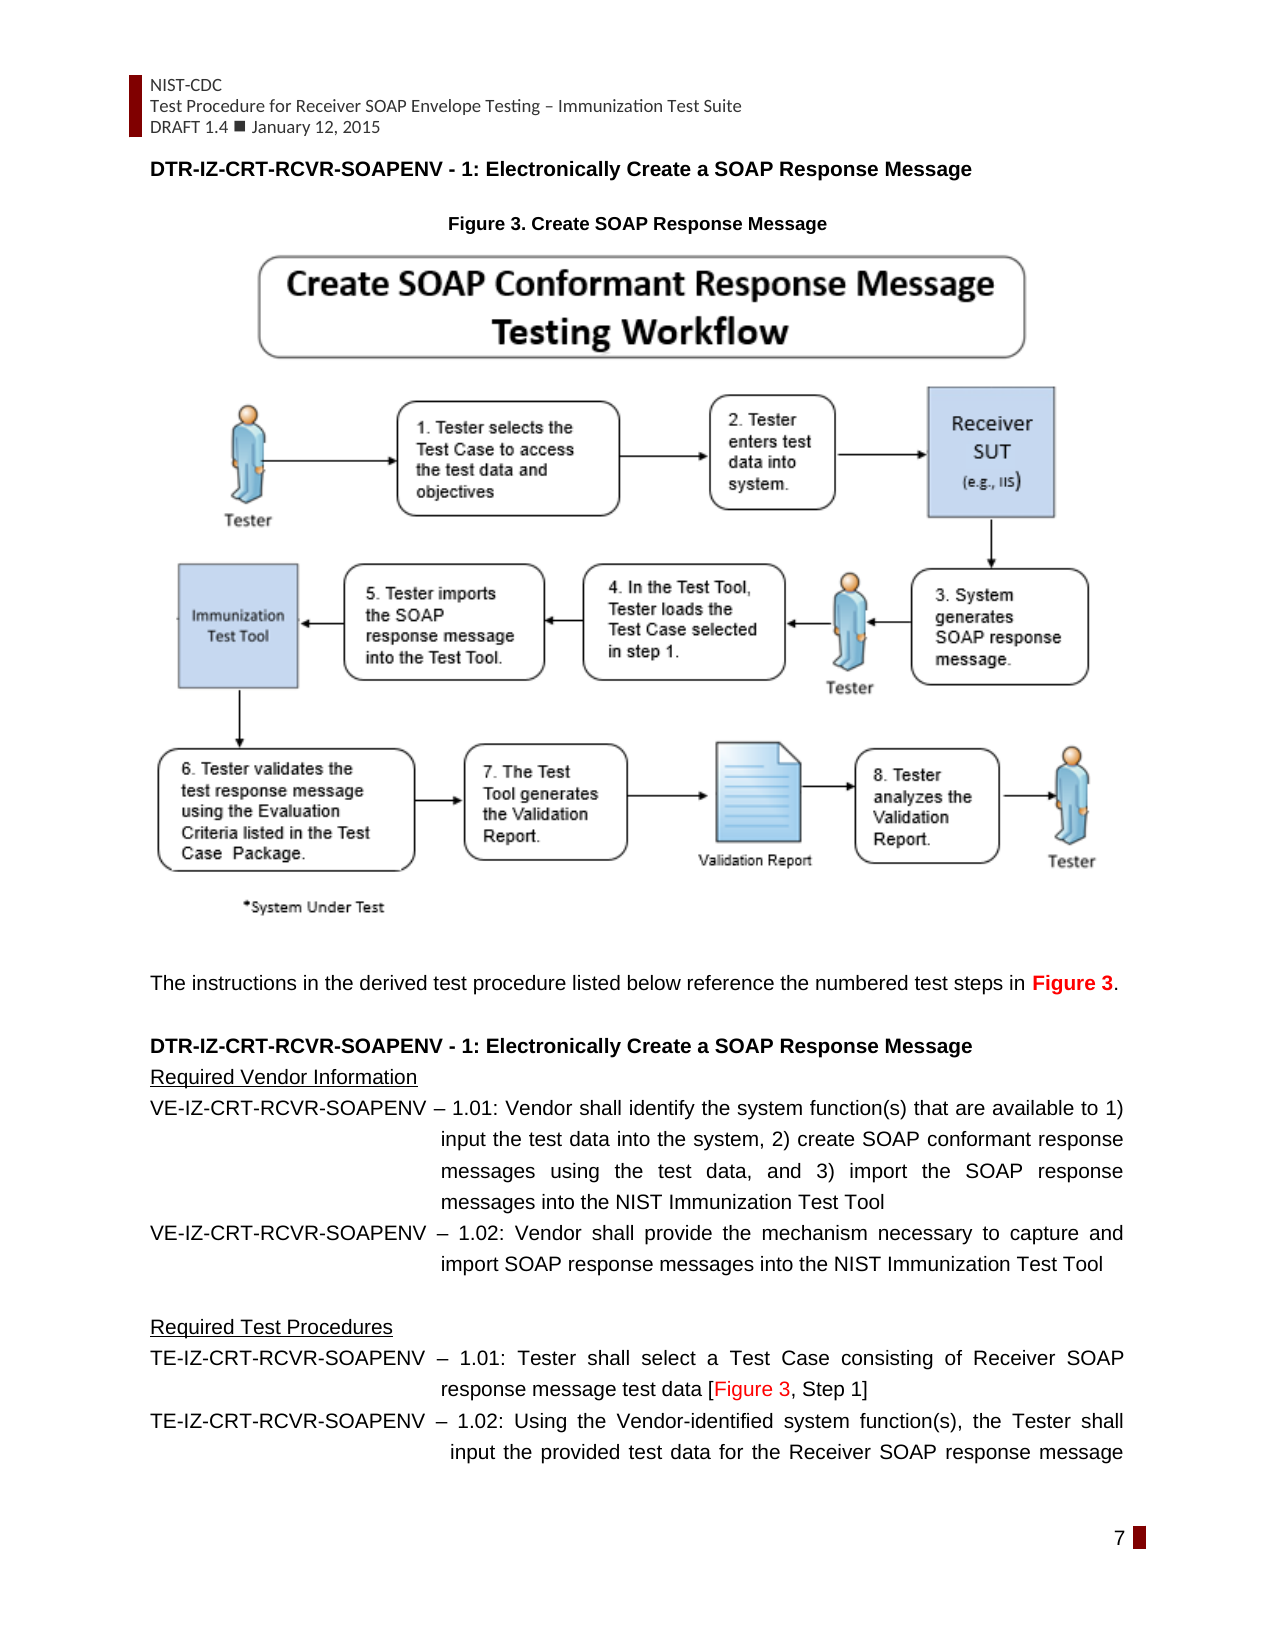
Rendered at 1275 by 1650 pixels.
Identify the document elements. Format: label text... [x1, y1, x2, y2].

list VE-IZ-CRT-RCVR-SOAPENV – 1.01: Vendor shall identify the system function(s) that are available to 1) input the test data into the system, 2) create SOAP conformant response messages using the test data, and 3) import the SOAP response messages into the NIST Immunization Test Tool [150, 1089, 1125, 1214]
text DTR-IZ-CRT-RCVR-SOAPENV - 1: Electronically Create a SOAP Response Message [150, 150, 1125, 181]
picture [150, 246, 1119, 933]
text Required Vendor Information [150, 1057, 1125, 1089]
text The instructions in the derived test procedure listed below reference the numbered test steps in Figure 3. [150, 964, 1125, 995]
text Required Test Procedures [150, 1307, 1125, 1339]
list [150, 1401, 1125, 1464]
list VE-IZ-CRT-RCVR-SOAPENV – 1.02: Vendor shall provide the mechanism necessary to capture and import SOAP response messages into the NIST Immunization Test Tool [150, 1214, 1125, 1276]
text DTR-IZ-CRT-RCVR-SOAPENV - 1: Electronically Create a SOAP Response Message [150, 1026, 1125, 1057]
list TE-IZ-CRT-RCVR-SOAPENV – 1.01: Tester shall select a Test Case consisting of Receiver SOAP response message test data [Figure 3, Step 1] [150, 1339, 1125, 1401]
